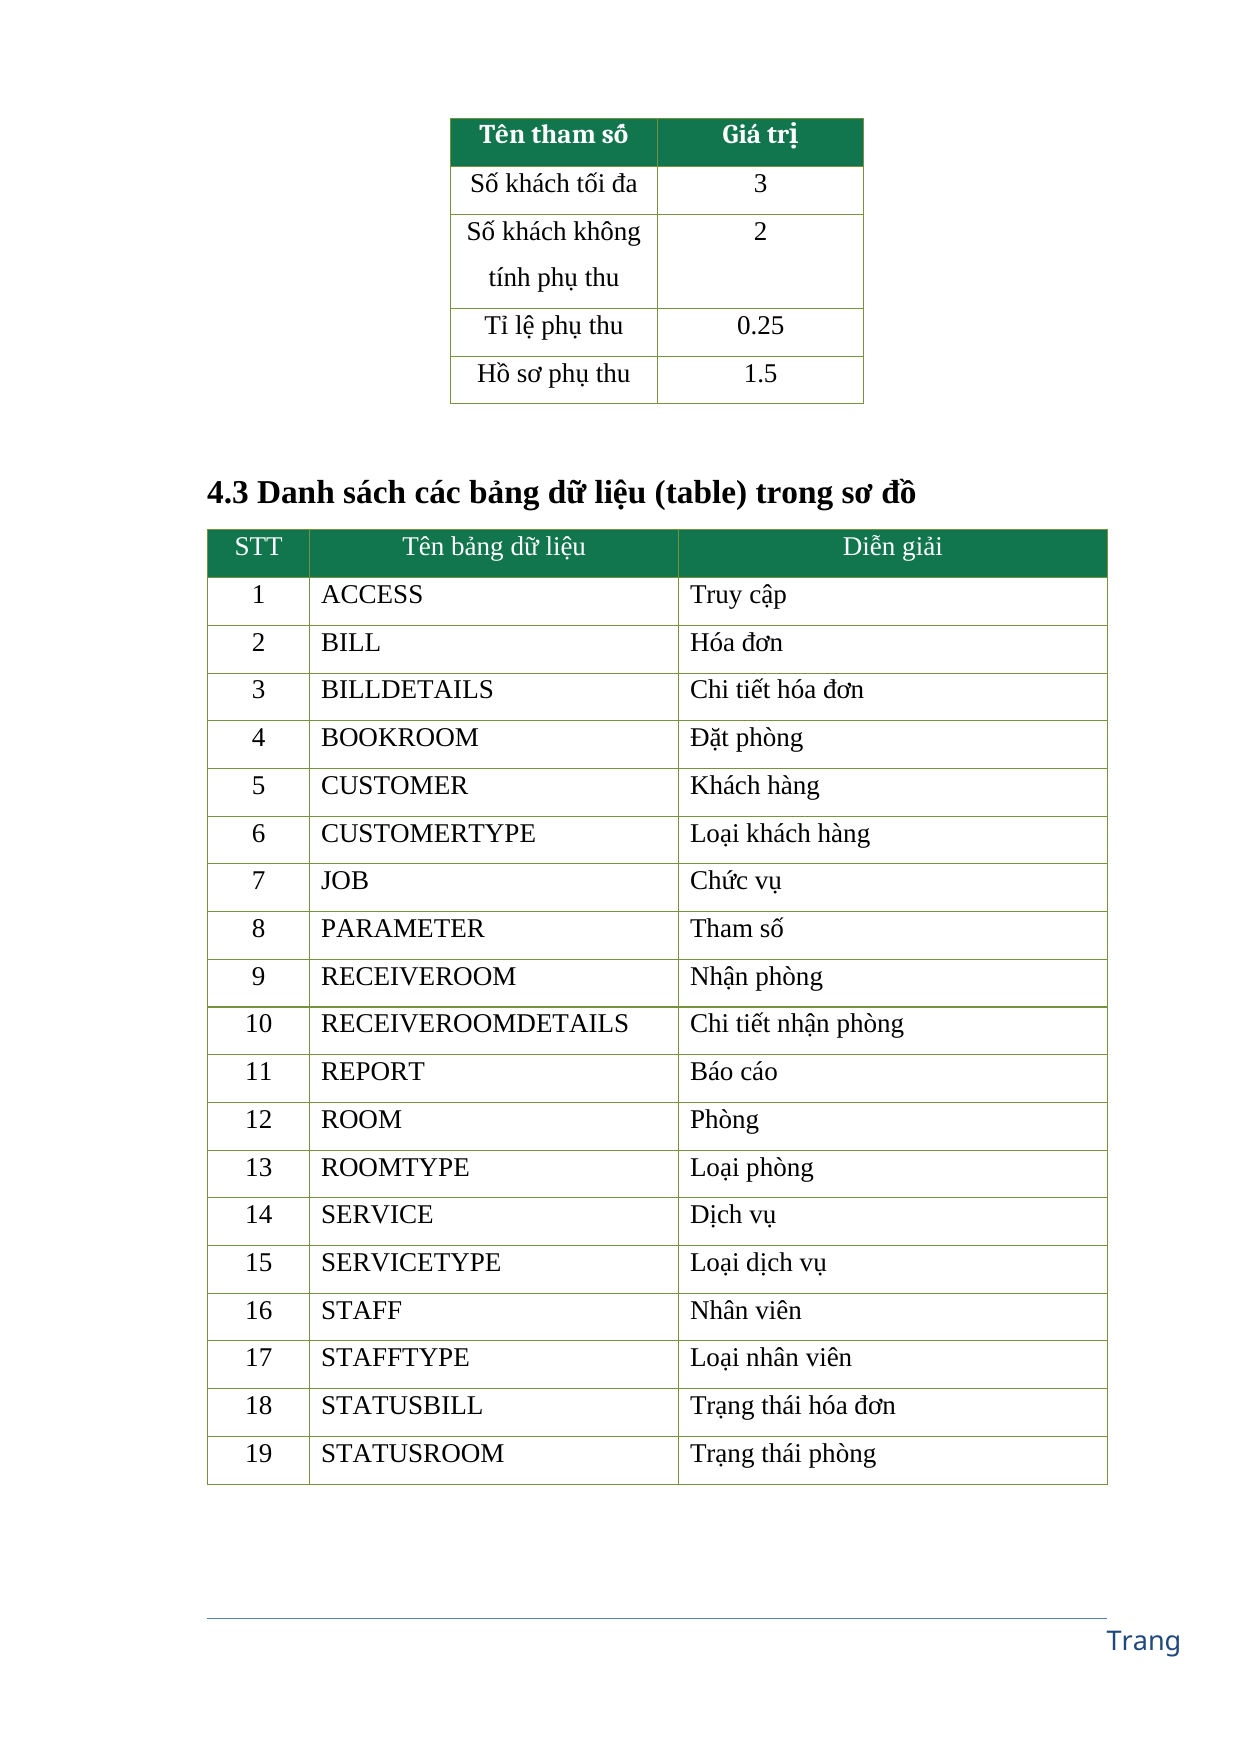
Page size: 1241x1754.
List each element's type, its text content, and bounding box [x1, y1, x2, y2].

table_cell 17 [208, 1341, 309, 1388]
table_cell RECEIVEROOMDETAILS [310, 1008, 678, 1054]
table_cell STAFFTYPE [310, 1341, 678, 1388]
table_cell RECEIVEROOM [310, 960, 678, 1006]
table_cell Truy cập [679, 578, 1107, 625]
table_cell 5 [208, 769, 309, 816]
table_cell Số khách tối đa [451, 167, 657, 213]
table_cell ROOMTYPE [310, 1151, 678, 1197]
table_cell Trạng thái phòng [679, 1437, 1107, 1483]
table_cell 8 [208, 912, 309, 959]
table_cell SERVICE [310, 1198, 678, 1245]
table_cell 9 [208, 960, 309, 1006]
table_cell ACCESS [310, 578, 678, 625]
table_cell STATUSBILL [310, 1389, 678, 1436]
table_cell 16 [208, 1294, 309, 1340]
table_cell BILLDETAILS [310, 674, 678, 720]
table_cell 4 [208, 721, 309, 768]
table_cell 19 [208, 1437, 309, 1483]
table_header STT [208, 530, 309, 577]
table_cell Hóa đơn [679, 626, 1107, 672]
table_header Tên bảng dữ liệu [310, 530, 678, 577]
table_cell Chi tiết hóa đơn [679, 674, 1107, 720]
table_cell CUSTOMERTYPE [310, 817, 678, 863]
table_cell 2 [208, 626, 309, 672]
table_cell 3 [208, 674, 309, 720]
subtitle 4.3 Danh sách các bảng dữ liệu (table) trong sơ đồ [207, 472, 1107, 510]
table_cell Chi tiết nhận phòng [679, 1008, 1107, 1054]
table_cell Nhân viên [679, 1294, 1107, 1340]
table_cell 1.5 [658, 357, 863, 403]
table_cell Loại khách hàng [679, 817, 1107, 863]
table_cell Số khách không tính phụ thu [451, 215, 657, 308]
table_cell Dịch vụ [679, 1198, 1107, 1245]
table_cell Trạng thái hóa đơn [679, 1389, 1107, 1436]
table_cell Loại phòng [679, 1151, 1107, 1197]
table_cell Tham số [679, 912, 1107, 959]
table_cell 15 [208, 1246, 309, 1293]
table_cell Khách hàng [679, 769, 1107, 816]
table_header Diễn giải [679, 530, 1107, 577]
table_cell CUSTOMER [310, 769, 678, 816]
table_cell Báo cáo [679, 1055, 1107, 1102]
table_cell Nhận phòng [679, 960, 1107, 1006]
table_cell 12 [208, 1103, 309, 1149]
table_cell REPORT [310, 1055, 678, 1102]
table_cell Loại nhân viên [679, 1341, 1107, 1388]
table_cell 0.25 [658, 309, 863, 356]
table_cell Đặt phòng [679, 721, 1107, 768]
table_cell Phòng [679, 1103, 1107, 1149]
table_cell STAFF [310, 1294, 678, 1340]
table_cell Loại dịch vụ [679, 1246, 1107, 1293]
table_cell BOOKROOM [310, 721, 678, 768]
table_cell STATUSROOM [310, 1437, 678, 1483]
table_header Tên tham số [451, 119, 657, 166]
table_cell ROOM [310, 1103, 678, 1149]
table_cell 6 [208, 817, 309, 863]
table_cell 2 [658, 215, 863, 308]
table_cell Tỉ lệ phụ thu [451, 309, 657, 356]
table_cell Hồ sơ phụ thu [451, 357, 657, 403]
table_cell 18 [208, 1389, 309, 1436]
table_cell 13 [208, 1151, 309, 1197]
table_cell JOB [310, 864, 678, 911]
table_cell 11 [208, 1055, 309, 1102]
table_cell 3 [658, 167, 863, 213]
table_cell SERVICETYPE [310, 1246, 678, 1293]
table_cell 1 [208, 578, 309, 625]
table_cell BILL [310, 626, 678, 672]
table_cell 14 [208, 1198, 309, 1245]
table_cell 7 [208, 864, 309, 911]
table_cell 10 [208, 1008, 309, 1054]
table_cell Chức vụ [679, 864, 1107, 911]
table_cell PARAMETER [310, 912, 678, 959]
table_header Giá trị [658, 119, 863, 166]
